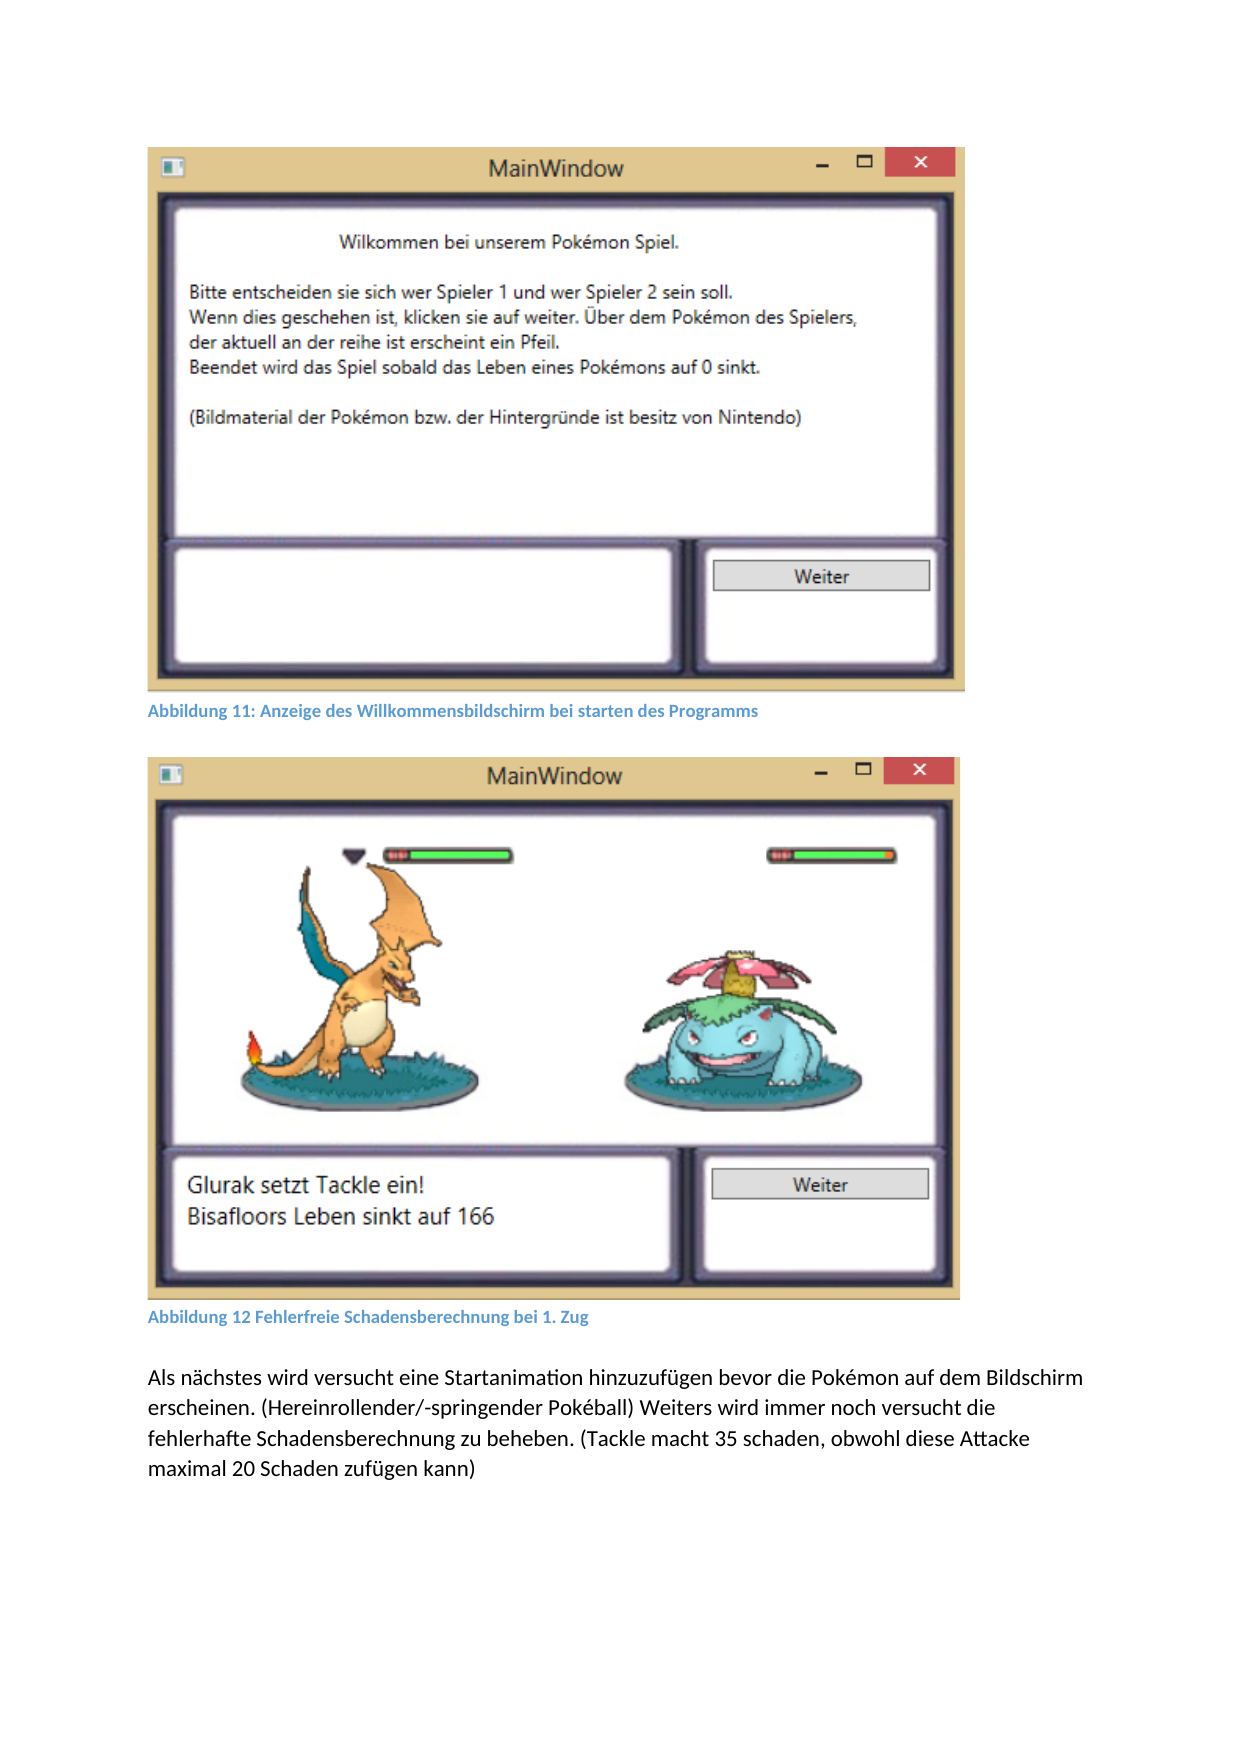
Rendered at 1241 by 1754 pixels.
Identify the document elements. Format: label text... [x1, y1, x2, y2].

text Abbildung 12 Fehlerfreie Schadensberechnung bei 1. Zug [148, 1306, 1093, 1328]
picture [147, 757, 960, 1300]
text Abbildung 11: Anzeige des Willkommensbildschirm bei starten des Programms [148, 699, 1093, 722]
picture [147, 147, 965, 693]
text Als nächstes wird versucht eine Startanimation hinzuzufügen bevor die Pokémon auf dem Bildschirm erscheinen. (Hereinrollender/-springender Pokéball) Weiters wird immer noch versucht die fehlerhafte Schadensberechnung zu beheben. (Tackle macht 35 schaden, obwohl diese Attacke maximal 20 Schaden zufügen kann) [148, 1363, 1093, 1482]
